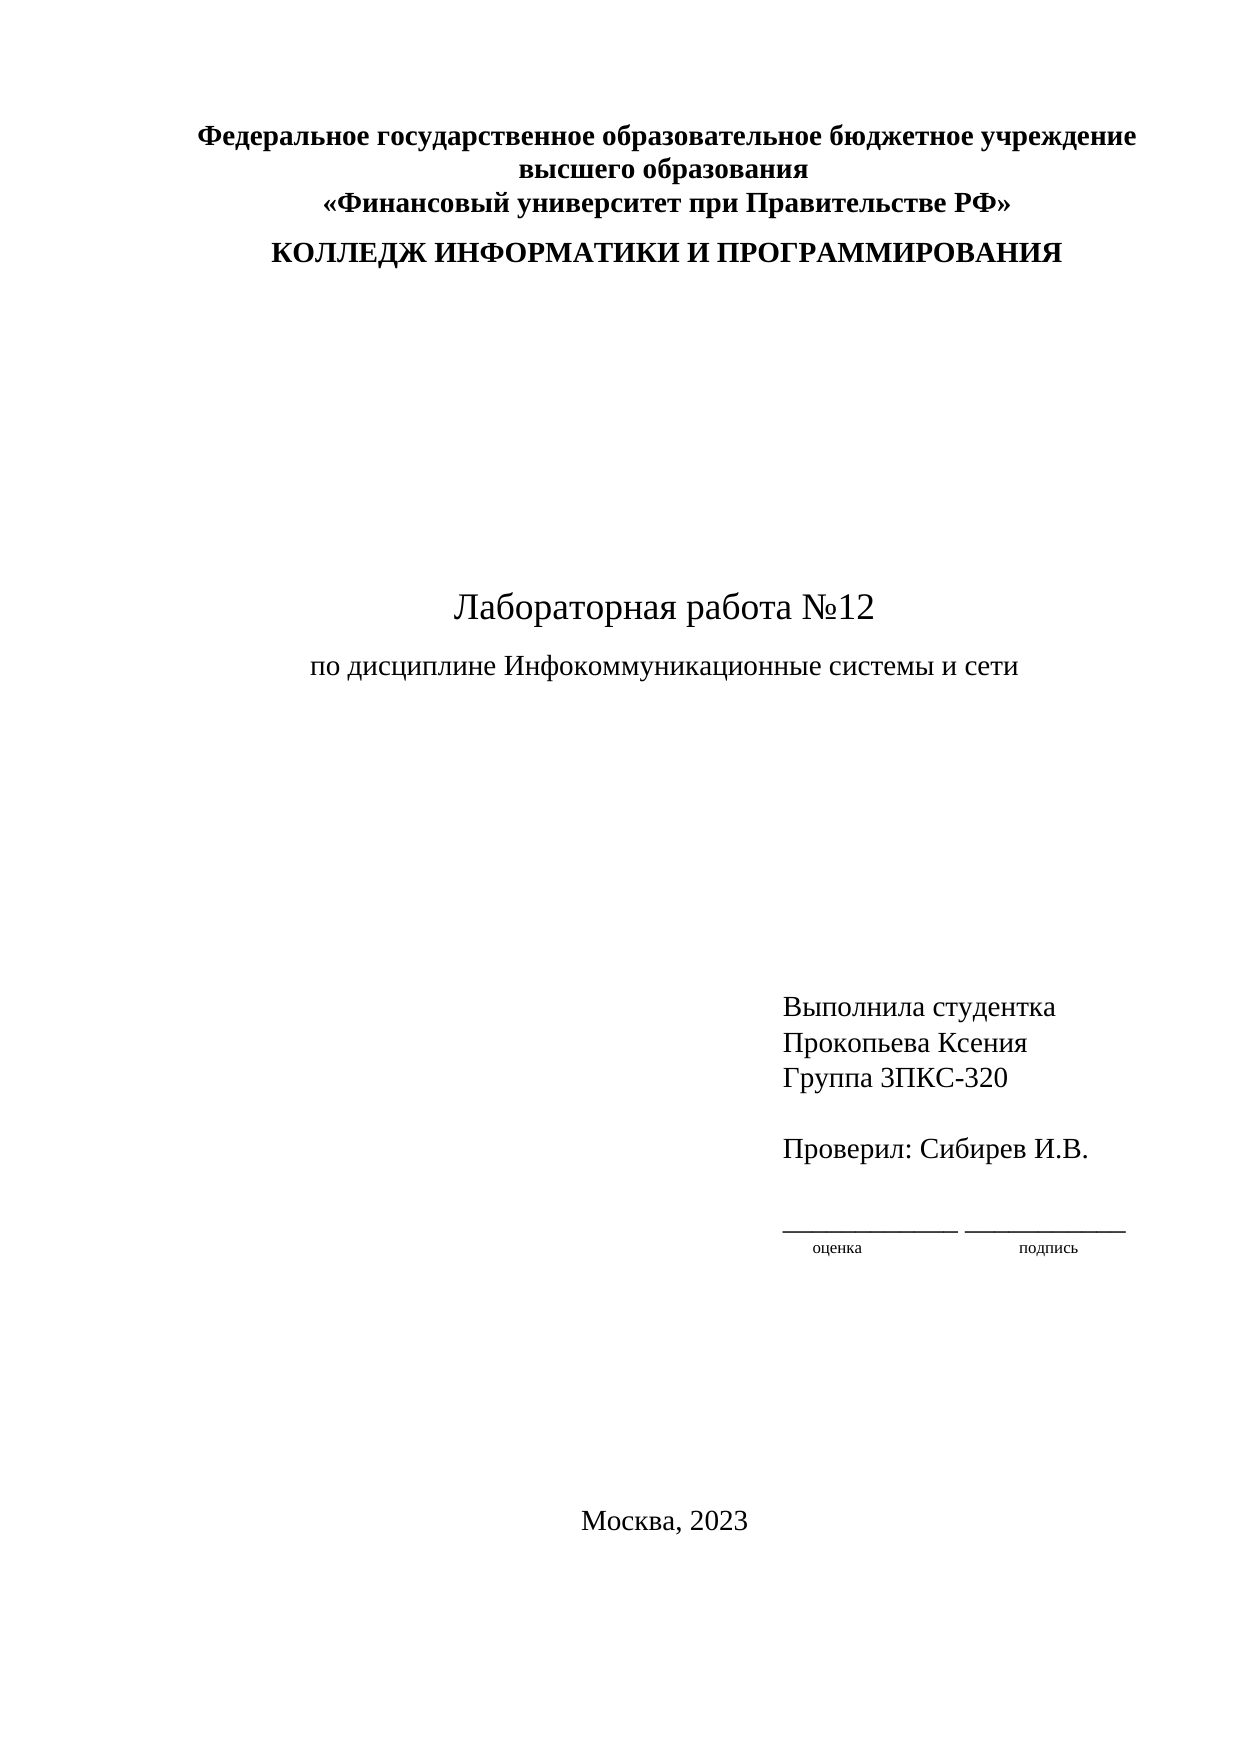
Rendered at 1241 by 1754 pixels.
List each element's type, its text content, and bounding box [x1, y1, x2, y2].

text КОЛЛЕДЖ ИНФОРМАТИКИ И ПРОГРАММИРОВАНИЯ [177, 235, 1157, 269]
list Группа 3ПКС-320 [783, 1060, 1152, 1094]
text по дисциплине Инфокоммуникационные системы и сети [177, 648, 1152, 681]
list Выполнила студентка [783, 989, 1152, 1023]
list оценка подпись [812, 1238, 1152, 1272]
list ____________ ___________ [783, 1202, 1152, 1236]
list Прокопьева Ксения [783, 1025, 1152, 1058]
text Лабораторная работа №12 [177, 585, 1152, 628]
list Проверил: Сибирев И.В. [783, 1131, 1152, 1165]
text Москва, 2023 [177, 1503, 1152, 1537]
text Федеральное государственное образовательное бюджетное учреждение высшего образования «Финансовый университет при Правительстве РФ» [177, 118, 1157, 219]
